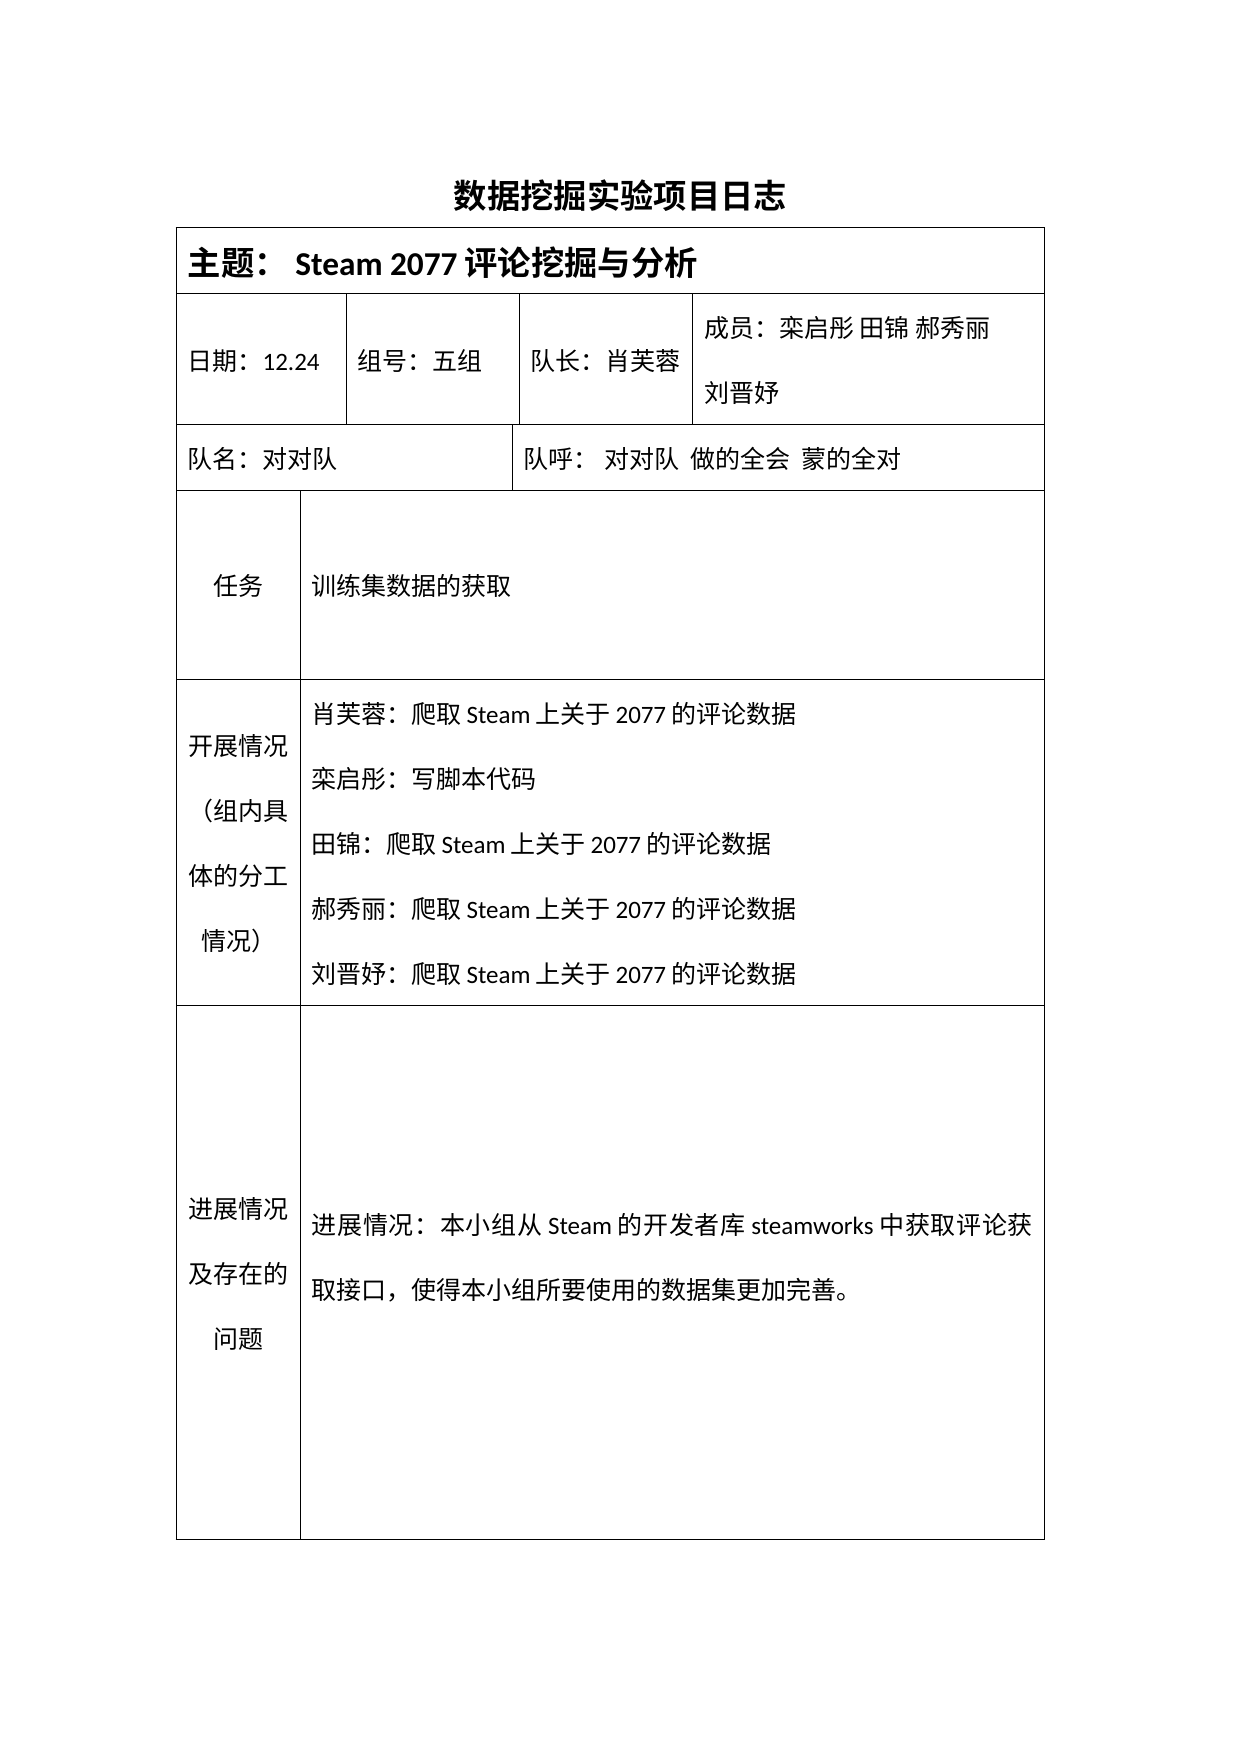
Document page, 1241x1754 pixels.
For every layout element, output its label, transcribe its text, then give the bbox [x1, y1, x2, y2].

table_cell 日期：12.24 [177, 294, 346, 424]
table_cell 训练集数据的获取 [301, 491, 1044, 679]
table_header 主题： Steam 2077评论挖掘与分析 [177, 228, 1044, 293]
table_cell 进展情况及存在的问题 [177, 1006, 300, 1538]
table_cell 队呼： 对对队 做的全会 蒙的全对 [513, 425, 1044, 490]
table_cell 进展情况：本小组从Steam的开发者库steamworks中获取评论获取接口，使得本小组所要使用的数据集更加完善。 [301, 1006, 1044, 1538]
table_cell 队名：对对队 [177, 425, 512, 490]
table_cell 成员：栾启彤 田锦 郝秀丽 刘晋妤 [693, 294, 1044, 424]
table_cell 开展情况（组内具体的分工情况） [177, 680, 300, 1005]
table_cell 任务 [177, 491, 300, 679]
table_cell 队长：肖芙蓉 [520, 294, 692, 424]
table_cell 肖芙蓉：爬取Steam上关于2077的评论数据 栾启彤：写脚本代码 田锦：爬取Steam上关于2077的评论数据 郝秀丽：爬取Steam上关于2077的评论数据 刘晋妤：爬取Steam上关于2077的评论数据 [301, 680, 1044, 1005]
table_cell 组号：五组 [347, 294, 519, 424]
text 数据挖掘实验项目日志 [187, 162, 1053, 227]
